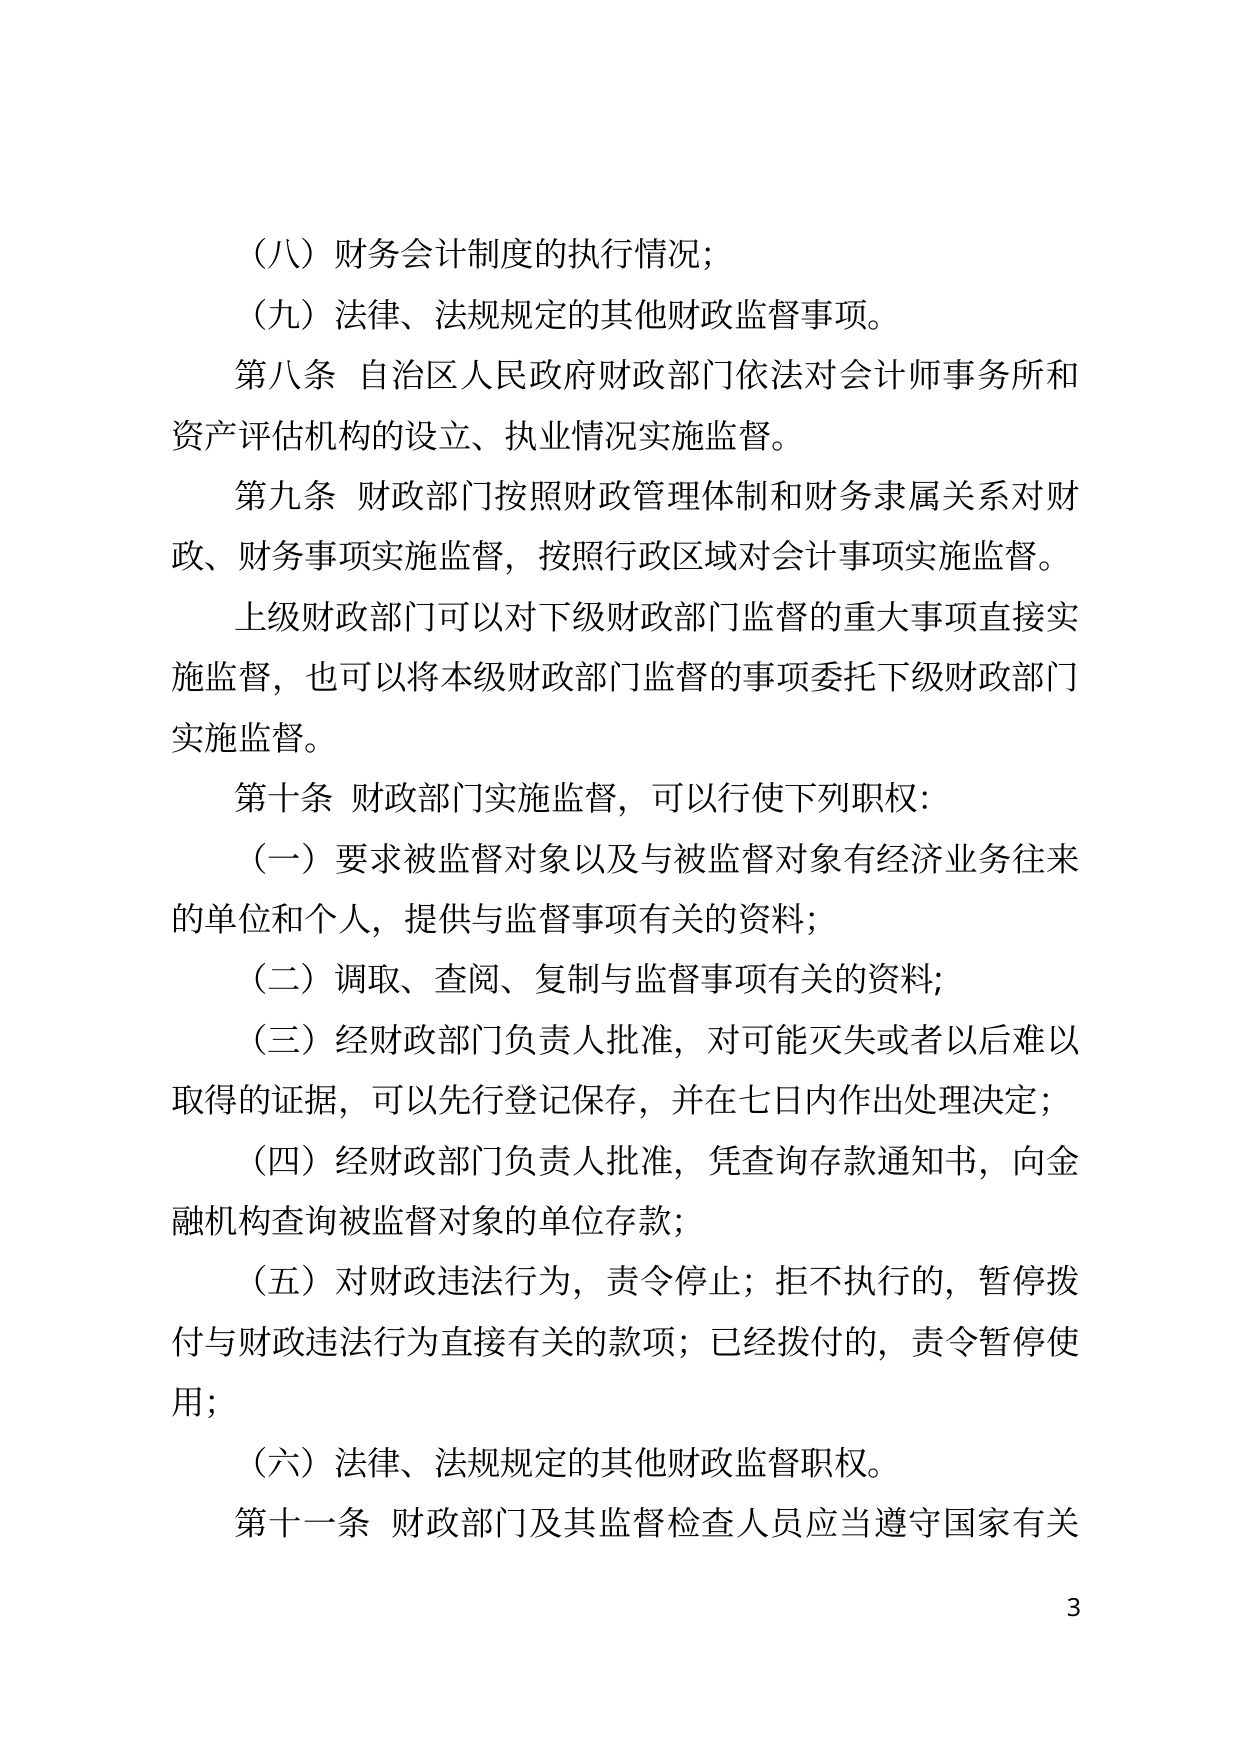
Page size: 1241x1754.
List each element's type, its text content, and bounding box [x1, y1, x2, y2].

text 第十条 财政部门实施监督，可以行使下列职权： [171, 762, 1081, 823]
text （二）调取、查阅、复制与监督事项有关的资料; [171, 943, 1081, 1004]
text （四）经财政部门负责人批准，凭查询存款通知书，向金融机构查询被监督对象的单位存款； [171, 1125, 1081, 1246]
text （九）法律、法规规定的其他财政监督事项。 [171, 279, 1081, 339]
text 第九条 财政部门按照财政管理体制和财务隶属关系对财政、财务事项实施监督，按照行政区域对会计事项实施监督。 [171, 460, 1081, 581]
text 第八条 自治区人民政府财政部门依法对会计师事务所和资产评估机构的设立、执业情况实施监督。 [171, 339, 1081, 460]
text （八）财务会计制度的执行情况； [171, 218, 1081, 279]
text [171, 1487, 1081, 1548]
text （三）经财政部门负责人批准，对可能灭失或者以后难以取得的证据，可以先行登记保存，并在七日内作出处理决定； [171, 1004, 1081, 1125]
text （一）要求被监督对象以及与被监督对象有经济业务往来的单位和个人，提供与监督事项有关的资料； [171, 823, 1081, 943]
text （六）法律、法规规定的其他财政监督职权。 [171, 1427, 1081, 1487]
text 上级财政部门可以对下级财政部门监督的重大事项直接实施监督，也可以将本级财政部门监督的事项委托下级财政部门实施监督。 [171, 581, 1081, 762]
text （五）对财政违法行为，责令停止；拒不执行的，暂停拨付与财政违法行为直接有关的款项；已经拨付的，责令暂停使用； [171, 1246, 1081, 1427]
